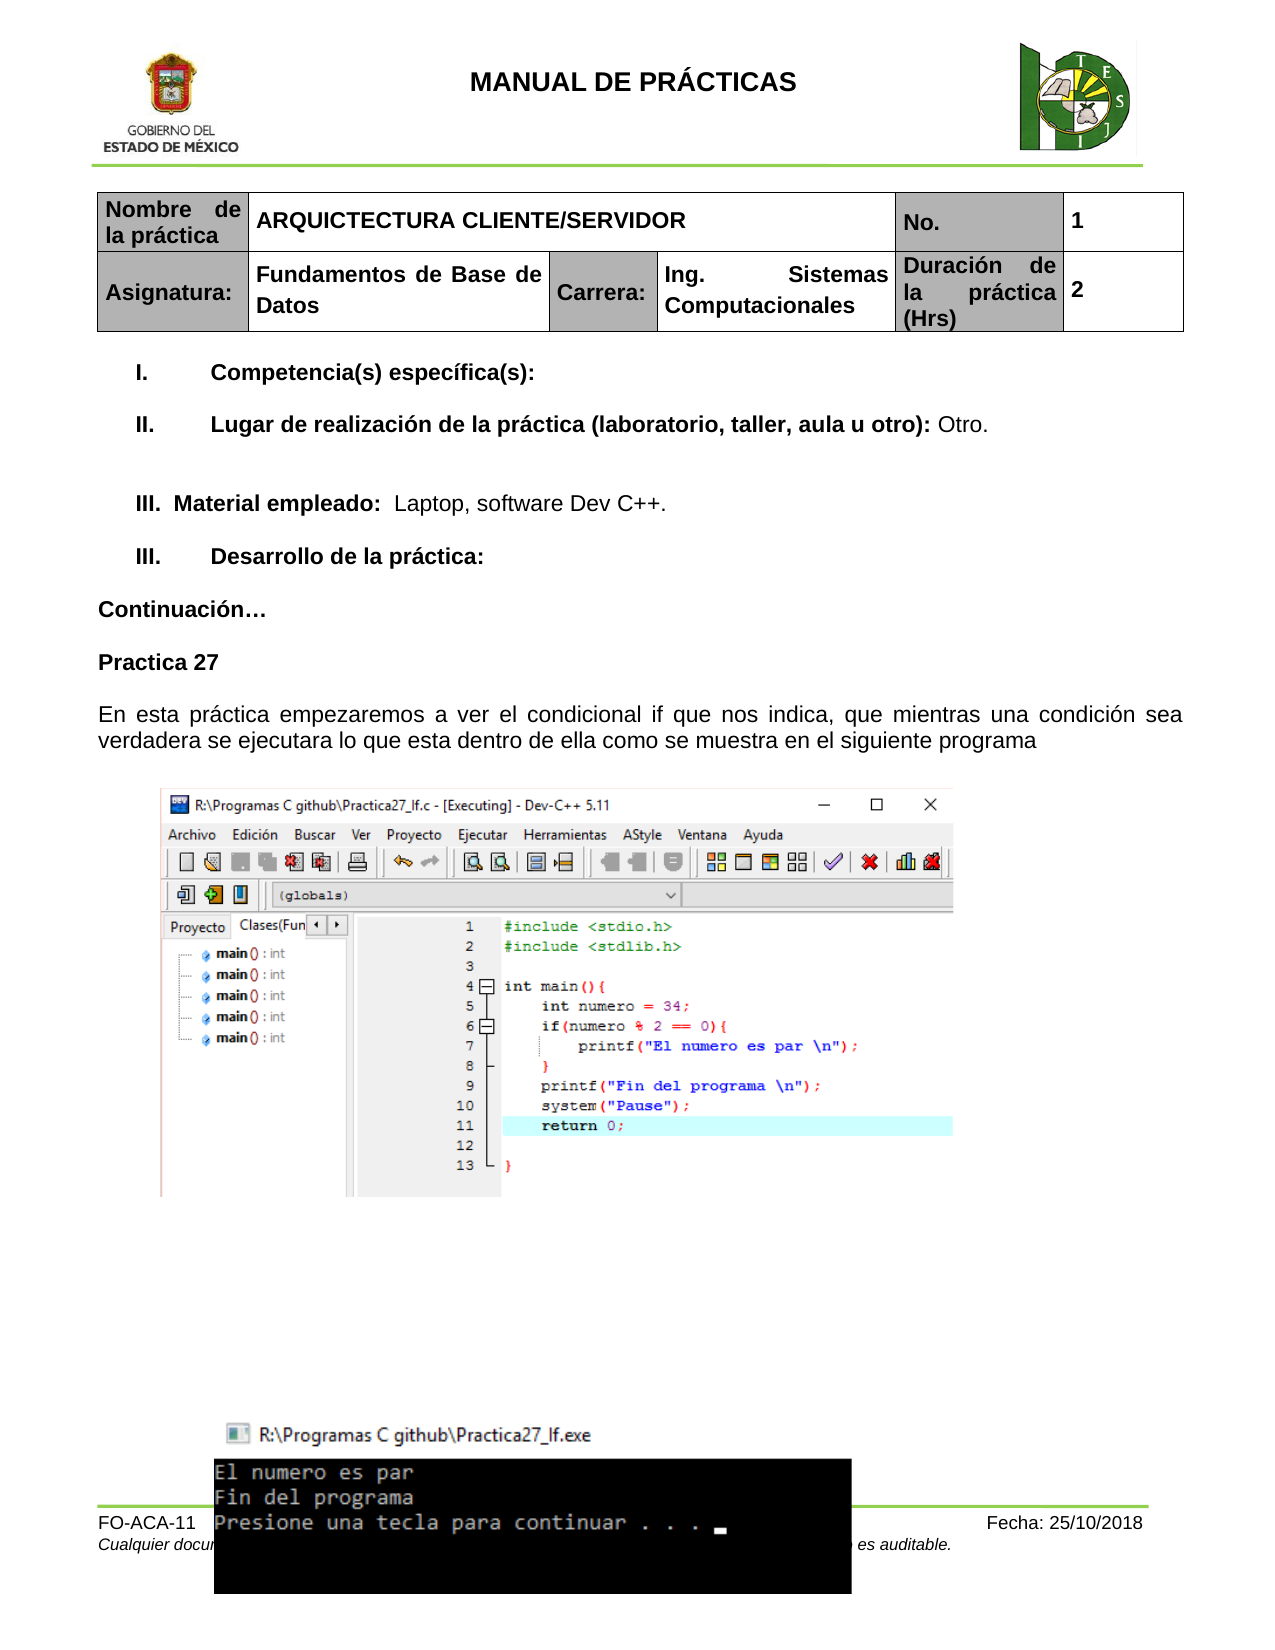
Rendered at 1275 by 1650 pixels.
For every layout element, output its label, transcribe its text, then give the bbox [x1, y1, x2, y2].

picture [95, 42, 241, 161]
text Practica 27 [98, 648, 1183, 675]
table_header Nombre de la práctica [98, 193, 248, 251]
list Desarrollo de la práctica: [135, 543, 1183, 569]
table_cell Asignatura: [98, 252, 248, 331]
table_header ARQUICTECTURA CLIENTE/SERVIDOR [249, 193, 895, 251]
list Lugar de realización de la práctica (laboratorio, taller, aula u otro): Otro. [135, 411, 1183, 438]
table_header No. [896, 193, 1063, 251]
table_header 1 [1064, 193, 1183, 251]
text III. Material empleado: Laptop, software Dev C++. [98, 490, 1183, 517]
table_cell Carrera: [550, 252, 657, 331]
table_cell Duración de la práctica (Hrs) [896, 252, 1063, 331]
picture [1018, 41, 1137, 157]
table_cell 2 [1064, 252, 1183, 331]
table_cell Ing. Sistemas Computacionales [658, 252, 895, 331]
table_cell Fundamentos de Base de Datos [249, 252, 549, 331]
text Continuación… [98, 596, 1183, 622]
text En esta práctica empezaremos a ver el condicional if que nos indica, que mientras una condición sea verdadera se ejecutara lo que esta dentro de ella como se muestra en el siguiente programa [98, 701, 1183, 754]
list Competencia(s) específica(s): [135, 358, 1183, 385]
